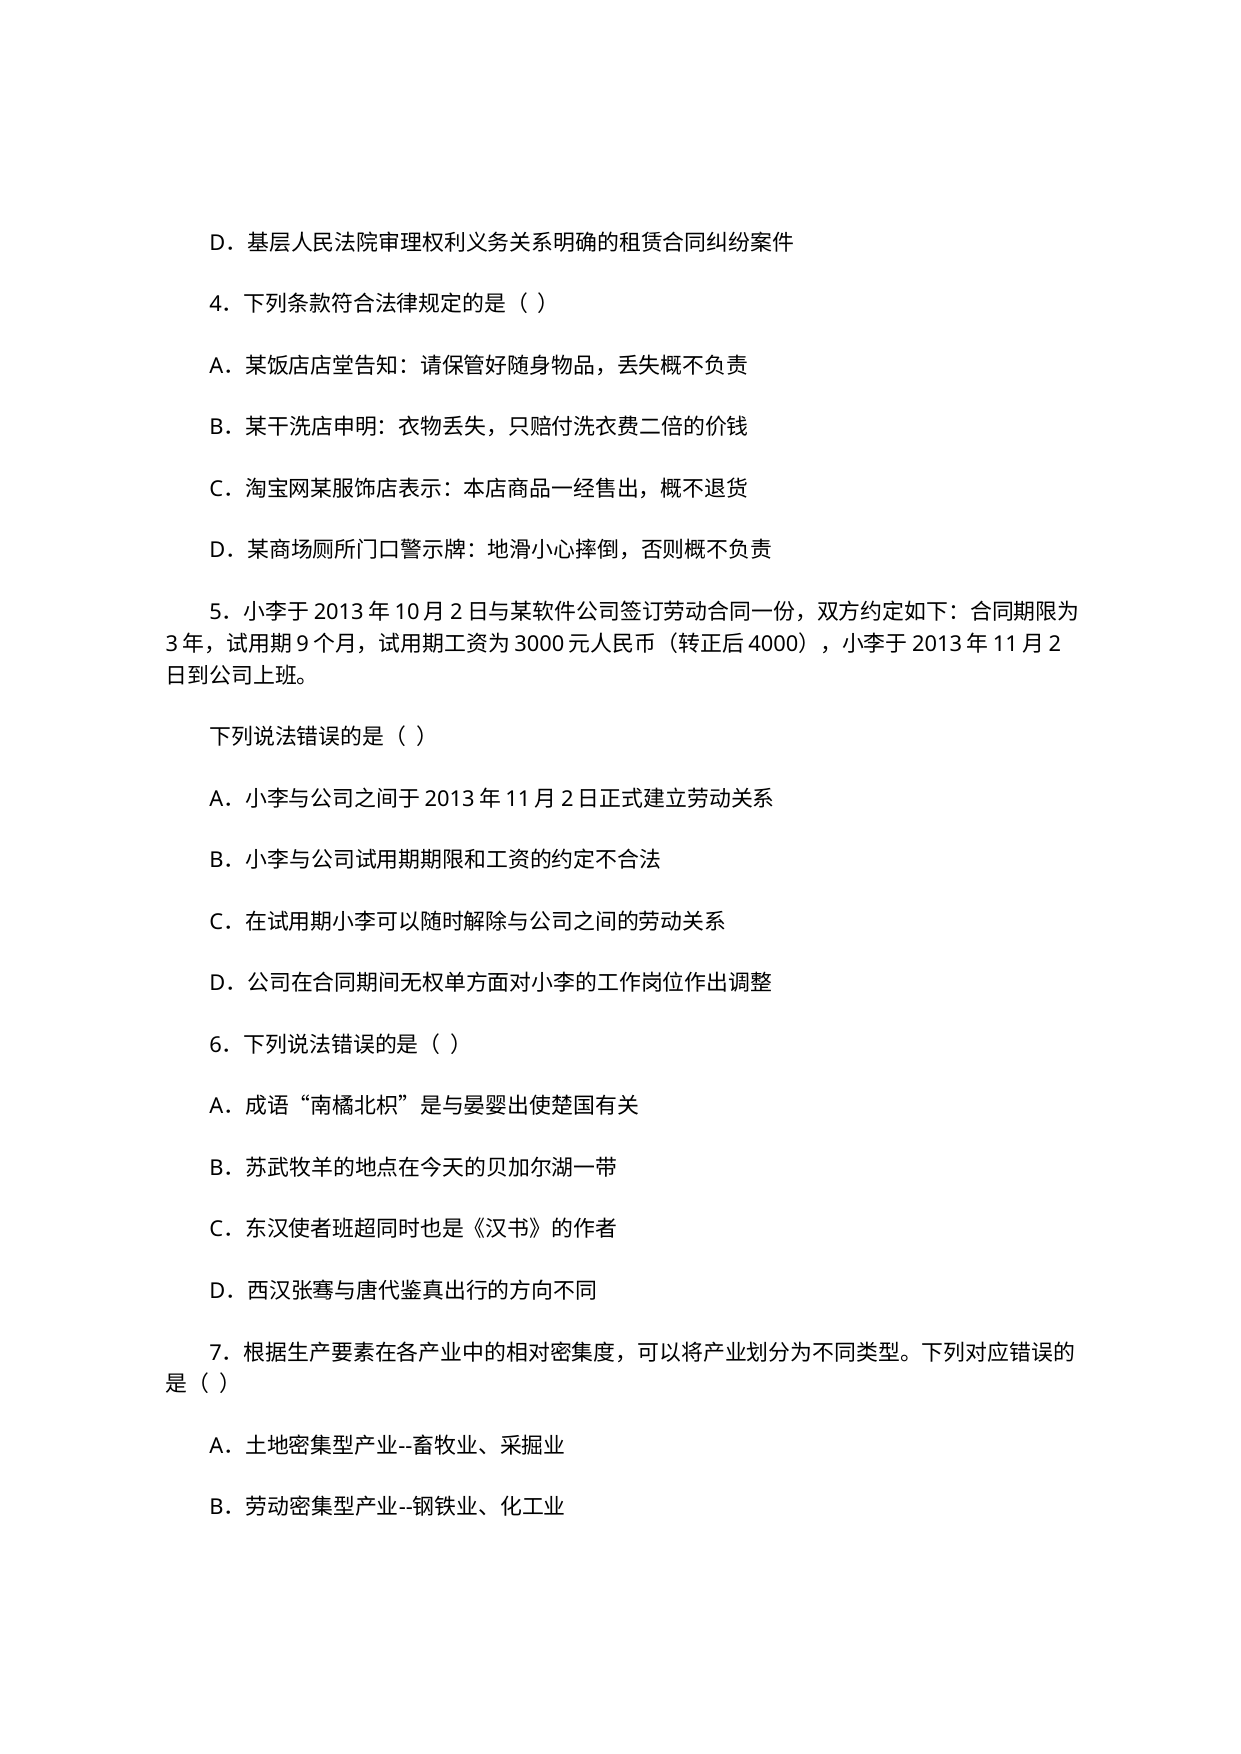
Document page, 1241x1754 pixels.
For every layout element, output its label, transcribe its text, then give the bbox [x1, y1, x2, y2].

text C．东汉使者班超同时也是《汉书》的作者 [165, 1182, 1087, 1243]
text B．某干洗店申明：衣物丢失，只赔付洗衣费二倍的价钱 [165, 379, 1087, 441]
text 5．小李于2013年10月2日与某软件公司签订劳动合同一份，双方约定如下：合同期限为3年，试用期9个月，试用期工资为3000元人民币（转正后4000），小李于2013年11月2日到公司上班。 [165, 564, 1087, 689]
text 6．下列说法错误的是（ ） [165, 997, 1087, 1058]
text C．淘宝网某服饰店表示：本店商品一经售出，概不退货 [165, 441, 1087, 503]
text B．劳动密集型产业--钢铁业、化工业 [165, 1459, 1087, 1521]
text A．成语“南橘北枳”是与晏婴出使楚国有关 [165, 1058, 1087, 1120]
text D．公司在合同期间无权单方面对小李的工作岗位作出调整 [165, 935, 1087, 997]
text D．基层人民法院审理权利义务关系明确的租赁合同纠纷案件 [165, 195, 1087, 256]
text 4．下列条款符合法律规定的是（ ） [165, 256, 1087, 318]
text 下列说法错误的是（ ） [165, 689, 1087, 751]
text A．某饭店店堂告知：请保管好随身物品，丢失概不负责 [165, 318, 1087, 379]
text 7．根据生产要素在各产业中的相对密集度，可以将产业划分为不同类型。下列对应错误的是（ ） [165, 1305, 1087, 1398]
text B．小李与公司试用期期限和工资的约定不合法 [165, 812, 1087, 874]
text B．苏武牧羊的地点在今天的贝加尔湖一带 [165, 1120, 1087, 1182]
text D．某商场厕所门口警示牌：地滑小心摔倒，否则概不负责 [165, 503, 1087, 564]
text A．小李与公司之间于2013年11月2日正式建立劳动关系 [165, 751, 1087, 812]
text A．土地密集型产业--畜牧业、采掘业 [165, 1398, 1087, 1459]
text C．在试用期小李可以随时解除与公司之间的劳动关系 [165, 874, 1087, 935]
text D．西汉张骞与唐代鉴真出行的方向不同 [165, 1243, 1087, 1305]
